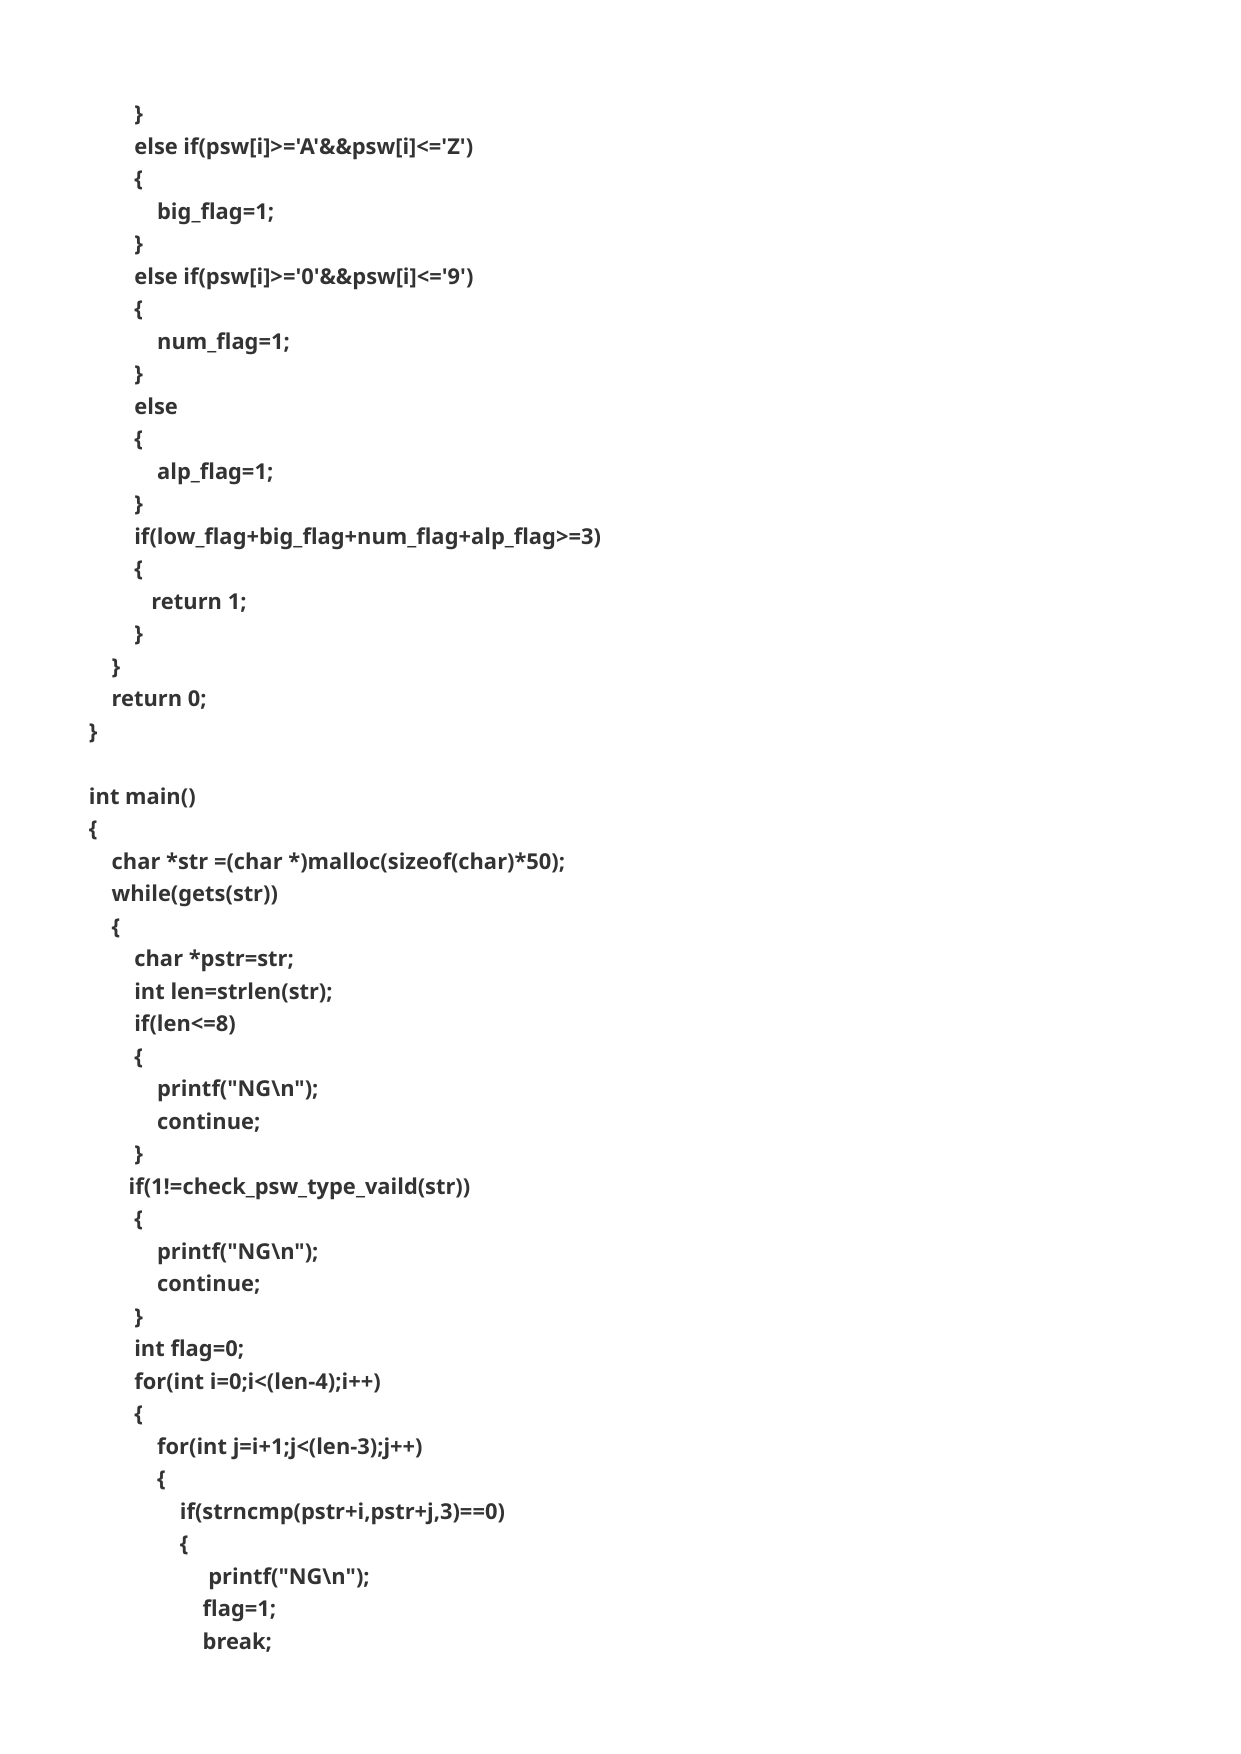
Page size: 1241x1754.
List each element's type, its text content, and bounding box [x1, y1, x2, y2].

text } [89, 1137, 1152, 1169]
text while(gets(str)) [89, 877, 1152, 909]
text { [89, 422, 1152, 454]
text else [89, 389, 1152, 422]
text else if(psw[i]>='A'&&psw[i]<='Z') [89, 129, 1152, 162]
text { [89, 1202, 1152, 1234]
text { [89, 812, 1152, 844]
text } [89, 487, 1152, 519]
text printf("NG\n"); [89, 1234, 1152, 1267]
text } [89, 97, 1152, 129]
text } [89, 649, 1152, 682]
text char *str =(char *)malloc(sizeof(char)*50); [89, 844, 1152, 877]
text alp_flag=1; [89, 454, 1152, 487]
text if(strncmp(pstr+i,pstr+j,3)==0) [89, 1494, 1152, 1527]
text big_flag=1; [89, 194, 1152, 227]
text return 0; [89, 682, 1152, 714]
text for(int i=0;i<(len-4);i++) [89, 1364, 1152, 1397]
text num_flag=1; [89, 324, 1152, 357]
text } [89, 227, 1152, 259]
text if(low_flag+big_flag+num_flag+alp_flag>=3) [89, 519, 1152, 552]
text return 1; [89, 584, 1152, 617]
text char *pstr=str; [89, 942, 1152, 974]
text } [89, 617, 1152, 649]
text { [89, 909, 1152, 942]
text { [89, 1527, 1152, 1559]
text { [89, 162, 1152, 194]
text { [89, 1039, 1152, 1072]
text flag=1; [89, 1592, 1152, 1624]
text { [89, 292, 1152, 324]
text else if(psw[i]>='0'&&psw[i]<='9') [89, 259, 1152, 292]
text int main() [89, 779, 1152, 812]
text if(len<=8) [89, 1007, 1152, 1039]
text int len=strlen(str); [89, 974, 1152, 1007]
text { [89, 1462, 1152, 1494]
text } [89, 1299, 1152, 1332]
text printf("NG\n"); [89, 1072, 1152, 1104]
text } [89, 357, 1152, 389]
text printf("NG\n"); [89, 1559, 1152, 1592]
text continue; [89, 1267, 1152, 1299]
text { [89, 1397, 1152, 1429]
text for(int j=i+1;j<(len-3);j++) [89, 1429, 1152, 1462]
text break; [89, 1624, 1152, 1657]
text } [89, 714, 1152, 747]
text continue; [89, 1104, 1152, 1137]
text { [89, 552, 1152, 584]
text int flag=0; [89, 1332, 1152, 1364]
text if(1!=check_psw_type_vaild(str)) [89, 1169, 1152, 1202]
